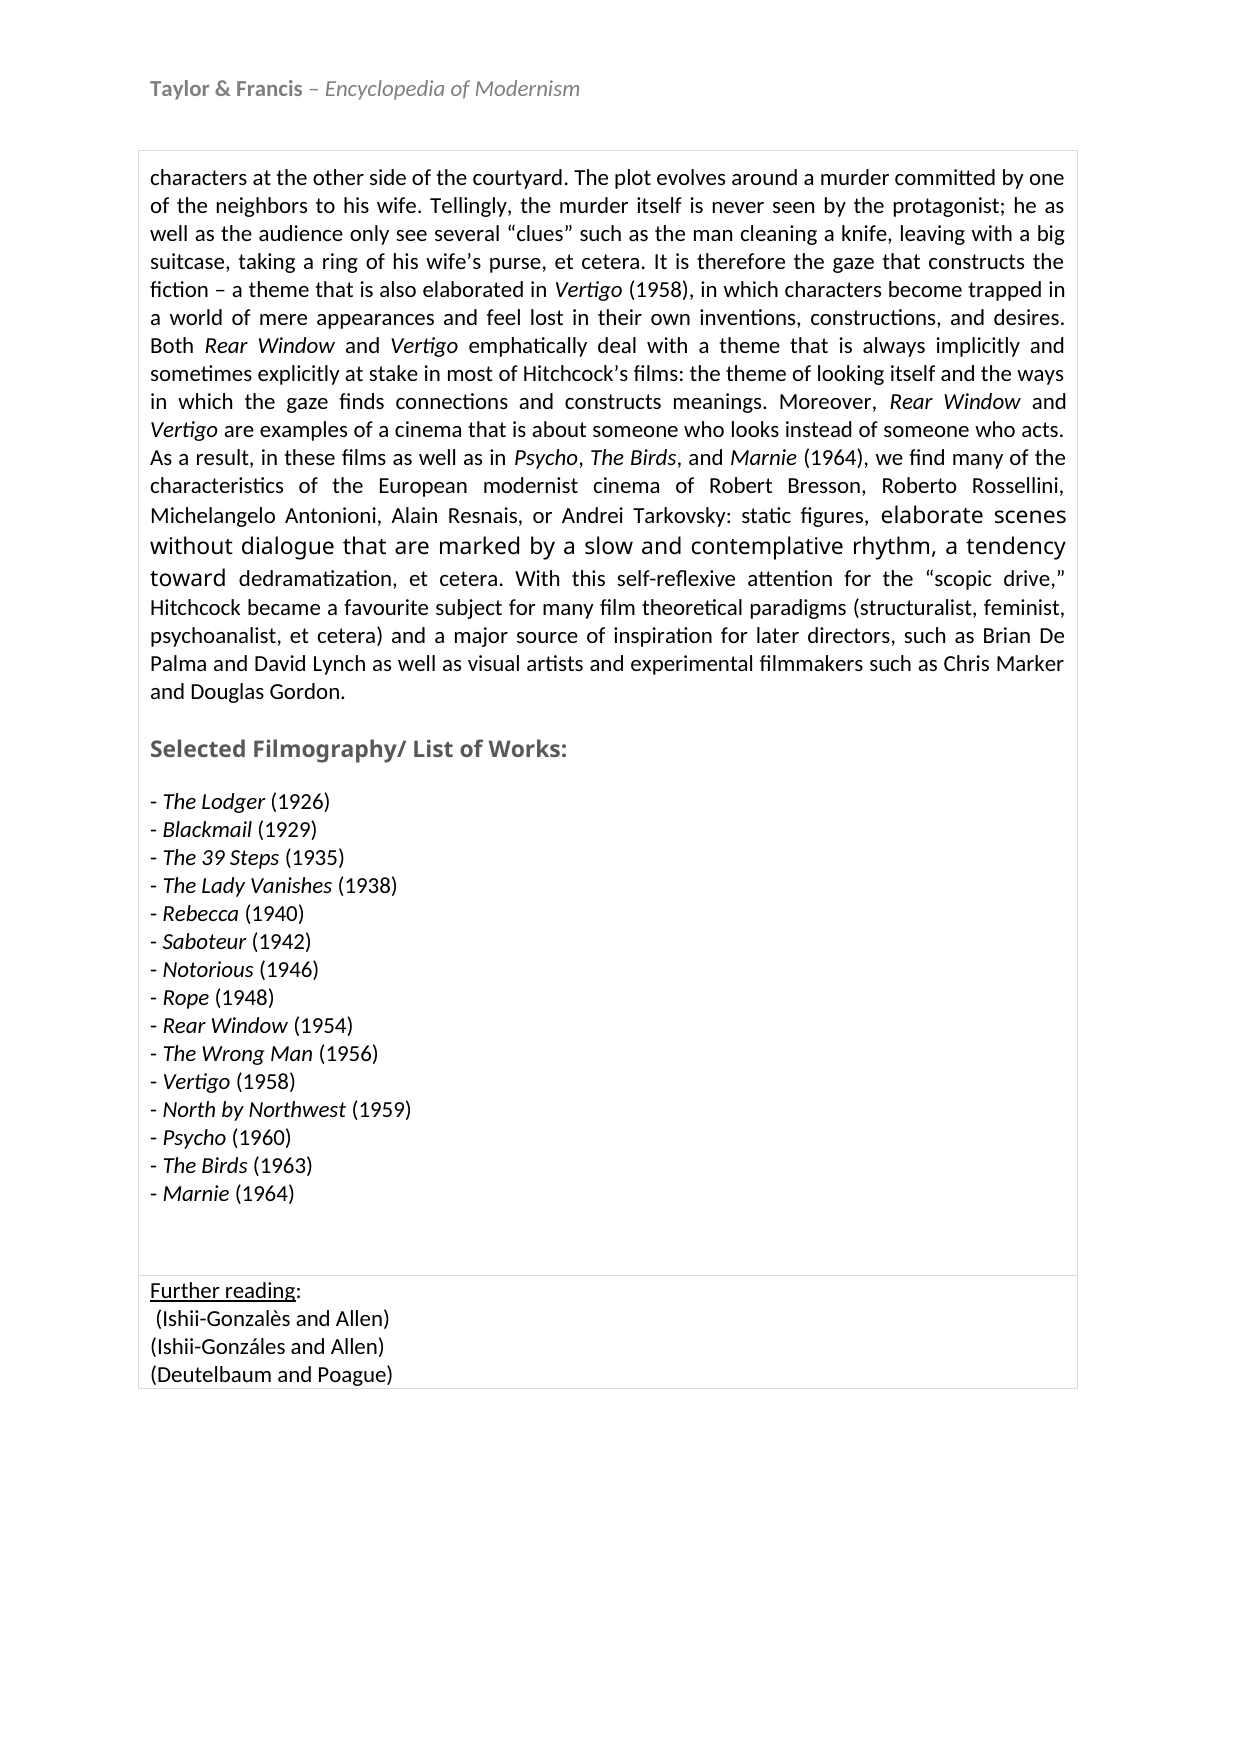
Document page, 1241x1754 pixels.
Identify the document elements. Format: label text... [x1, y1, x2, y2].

table_cell Further reading: [139, 1276, 1077, 1388]
